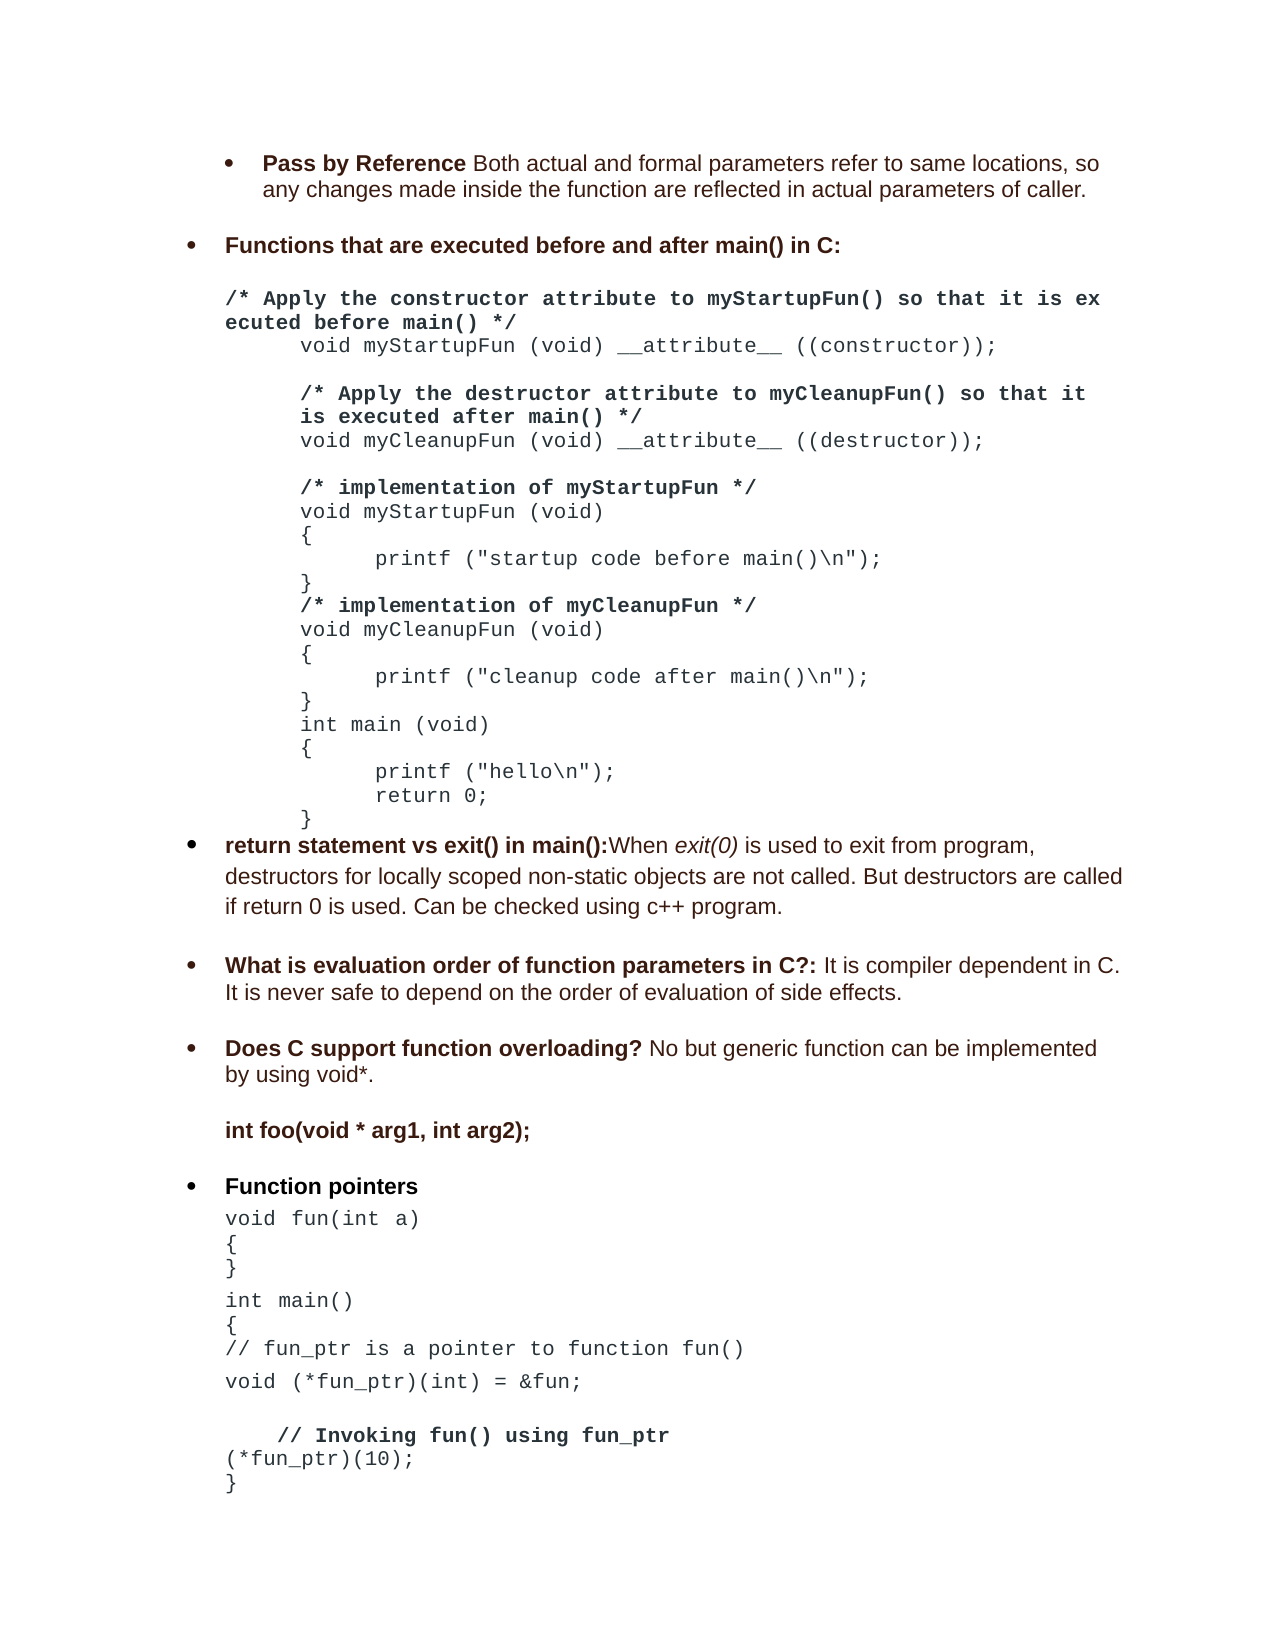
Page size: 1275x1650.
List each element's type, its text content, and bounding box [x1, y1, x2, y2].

list void myCleanupFun (void) [225, 619, 1125, 643]
list } [225, 1257, 1125, 1280]
subtitle What is evaluation order of function parameters in C?: It is compiler dependent in C. It is never safe to depend on the order of evaluation of side effects. [187, 952, 1125, 1005]
list } [225, 808, 1125, 832]
list { [225, 524, 1125, 548]
text // Invoking fun() using fun_ptr [150, 1424, 1125, 1448]
list int main() [225, 1280, 1125, 1314]
list /* implementation of myCleanupFun */ [225, 595, 1125, 619]
list } [225, 1472, 1125, 1496]
list printf ("cleanup code after main()\n"); [225, 666, 1125, 690]
list void fun(int a) [225, 1199, 1125, 1233]
list } [225, 572, 1125, 595]
text int foo(void * arg1, int arg2); [150, 1117, 1125, 1143]
list { [225, 643, 1125, 666]
list return 0; [225, 784, 1125, 808]
subtitle Does C support function overloading? No but generic function can be implemented by using void*. [187, 1035, 1125, 1087]
text /* Apply the constructor attribute to myStartupFun() so that it is ex ecuted before main() */ [225, 288, 1125, 335]
list printf ("hello\n"); [225, 761, 1125, 784]
list // fun_ptr is a pointer to function fun() [225, 1338, 1125, 1362]
list /* implementation of myStartupFun */ [225, 477, 1125, 501]
list /* Apply the destructor attribute to myCleanupFun() so that it is executed after main() */ [300, 383, 1125, 430]
list void myStartupFun (void) __attribute__ ((constructor)); [225, 335, 1125, 359]
list printf ("startup code before main()\n"); [225, 548, 1125, 572]
list Pass by Reference Both actual and formal parameters refer to same locations, so any changes made inside the function are reflected in actual parameters of caller. [225, 150, 1125, 203]
subtitle Functions that are executed before and after main() in C: [187, 232, 1125, 258]
list void (*fun_ptr)(int) = &fun; [225, 1362, 1125, 1396]
list int main (void) [225, 714, 1125, 737]
list (*fun_ptr)(10); [225, 1448, 1125, 1472]
list void myCleanupFun (void) __attribute__ ((destructor)); [225, 430, 1125, 453]
list Function pointers [187, 1173, 1125, 1199]
list { [225, 1314, 1125, 1338]
list { [225, 1233, 1125, 1257]
list { [225, 737, 1125, 761]
list void myStartupFun (void) [225, 501, 1125, 524]
list return statement vs exit() in main():When exit(0) is used to exit from program, destructors for locally scoped non-static objects are not called. But destructors are called if return 0 is used. Can be checked using c++ program. [187, 832, 1125, 919]
list } [225, 690, 1125, 714]
